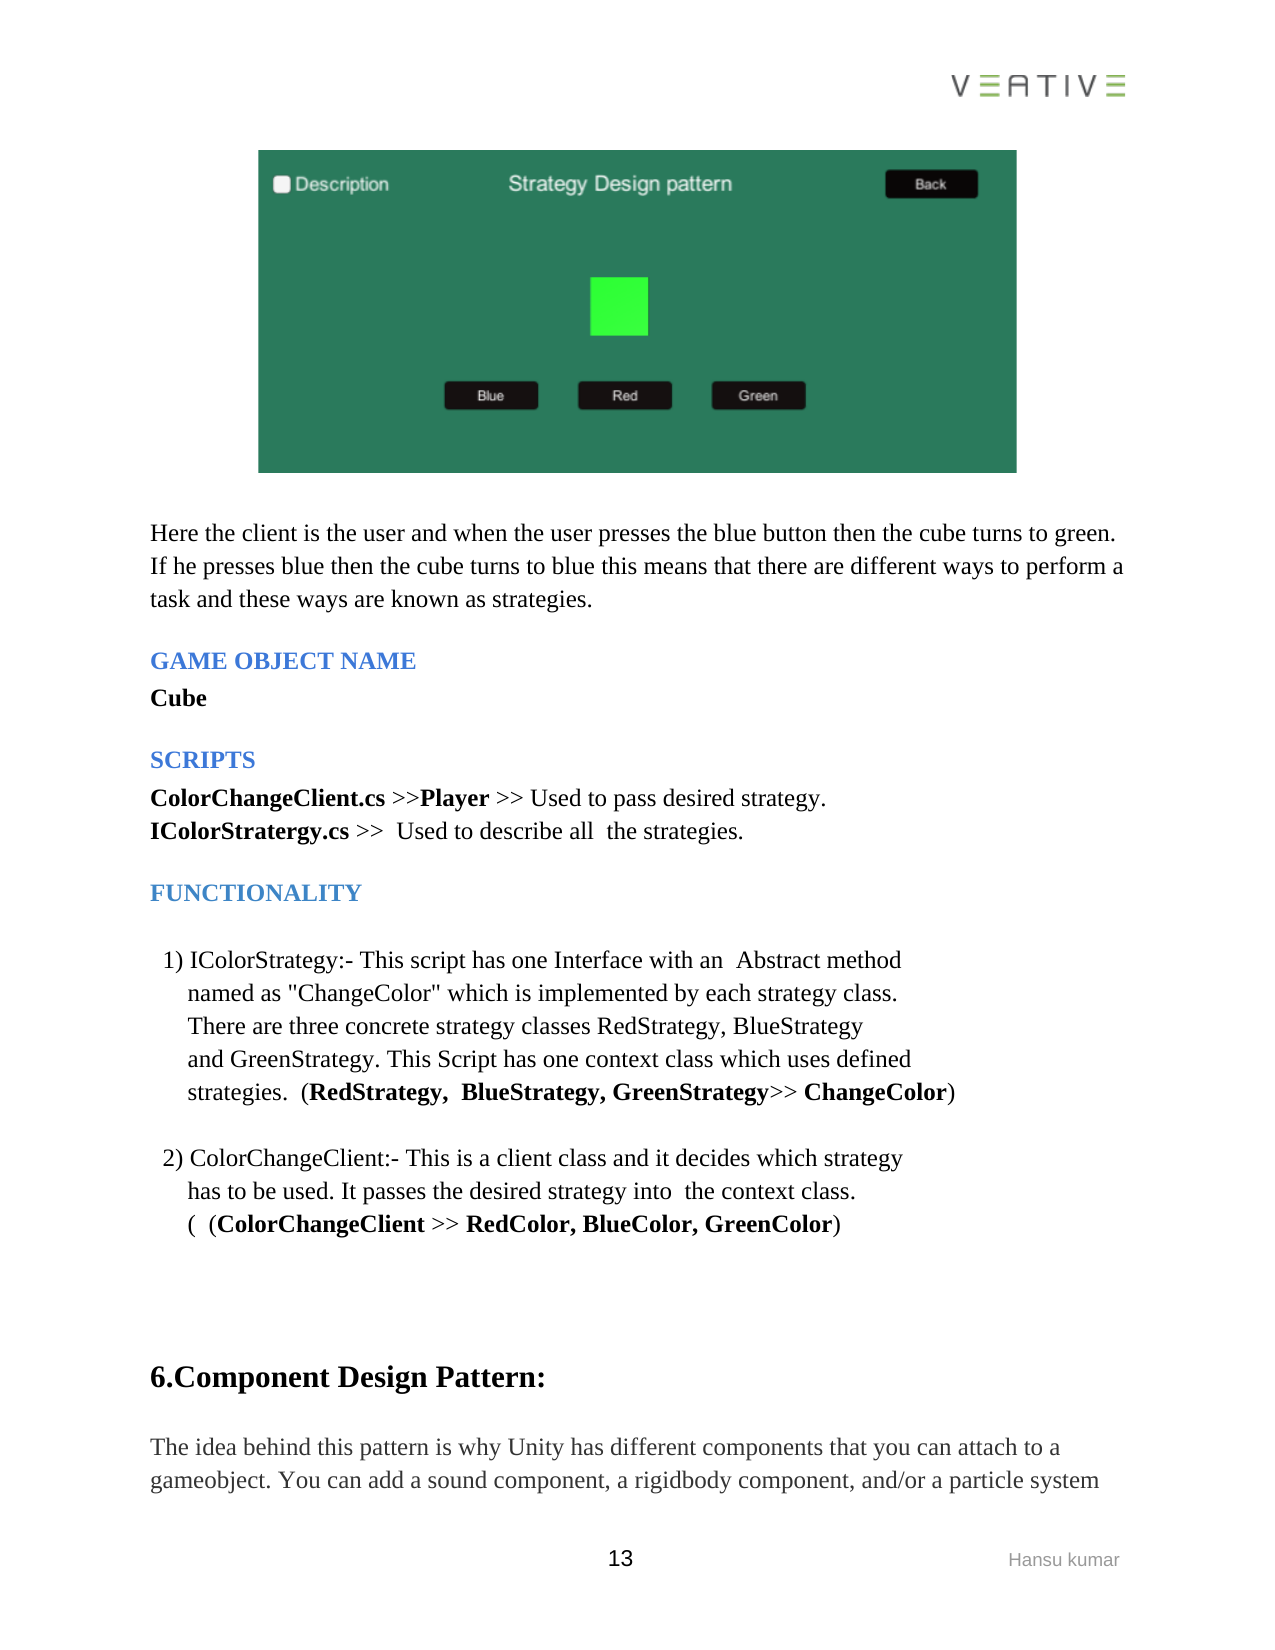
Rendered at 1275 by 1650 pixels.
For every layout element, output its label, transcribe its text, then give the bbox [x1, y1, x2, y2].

text ( (ColorChangeClient >> RedColor, BlueColor, GreenColor) [150, 1209, 1125, 1238]
text ColorChangeClient.cs >>Player >> Used to pass desired strategy. [150, 783, 1125, 811]
text and GreenStrategy. This Script has one context class which uses defined [150, 1044, 1125, 1073]
text There are three concrete strategy classes RedStrategy, BlueStrategy [150, 1011, 1125, 1040]
picture [951, 75, 1125, 97]
picture [258, 150, 1017, 473]
subtitle FUNCTIONALITY [150, 878, 1125, 907]
text named as "ChangeColor" which is implemented by each strategy class. [150, 978, 1125, 1007]
subtitle GAME OBJECT NAME [150, 646, 1125, 675]
text Here the client is the user and when the user presses the blue button then the cube turns to green. If he presses blue then the cube turns to blue this means that there are different ways to perform a task and these ways are known as strategies. [150, 518, 1125, 613]
text strategies. (RedStrategy, BlueStrategy, GreenStrategy>> ChangeColor) [150, 1077, 1125, 1106]
subtitle SCRIPTS [150, 746, 1125, 774]
text 2) ColorChangeClient:- This is a client class and it decides which strategy [150, 1143, 1125, 1172]
text has to be used. It passes the desired strategy into the context class. [150, 1176, 1125, 1205]
text 6.Component Design Pattern: [150, 1358, 1125, 1394]
text Cube [150, 683, 1125, 712]
text 1) IColorStrategy:- This script has one Interface with an Abstract method [150, 945, 1125, 974]
text IColorStratergy.cs >> Used to describe all the strategies. [150, 816, 1125, 844]
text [150, 1432, 1125, 1494]
